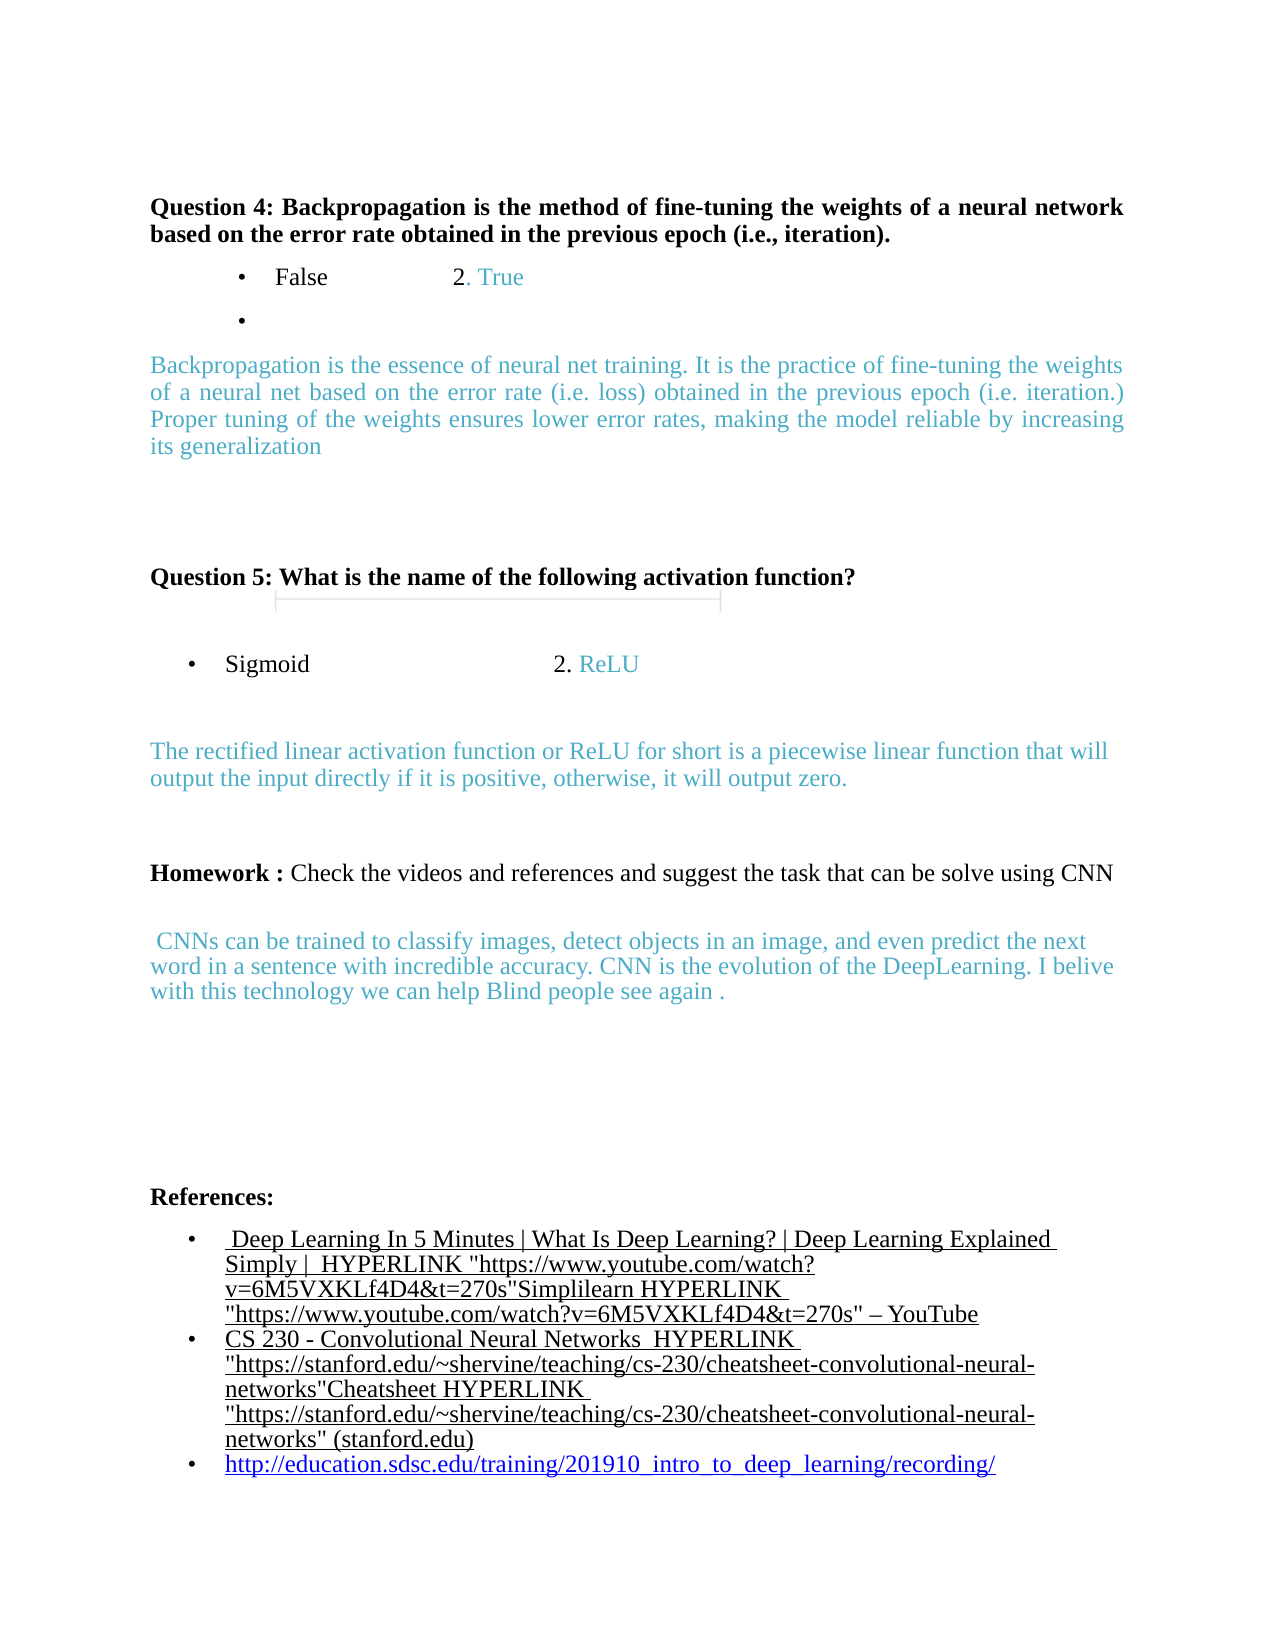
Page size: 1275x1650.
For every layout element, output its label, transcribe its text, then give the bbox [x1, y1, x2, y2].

text Question 5: What is the name of the following activation function? [150, 563, 1125, 590]
text The rectified linear activation function or ReLU for short is a piecewise linear function that will output the input directly if it is positive, otherwise, it will output zero. [150, 738, 1125, 792]
list Sigmoid 2. ReLU [187, 651, 1125, 678]
text Question 4: Backpropagation is the method of fine-tuning the weights of a neural network based on the error rate obtained in the previous epoch (i.e., iteration). [150, 194, 1125, 248]
list False 2. True [237, 264, 1125, 291]
text Backpropagation is the essence of neural net training. It is the practice of fine-tuning the weights of a neural net based on the error rate (i.e. loss) obtained in the previous epoch (i.e. iteration.) Proper tuning of the weights ensures lower error rates, making the model reliable by increasing its generalization [150, 352, 1125, 459]
list http://education.sdsc.edu/training/201910_intro_to_deep_learning/recording/ [187, 1452, 1125, 1477]
text Homework : Check the videos and references and suggest the task that can be solve using CNN [150, 861, 1125, 886]
text References: [150, 1184, 1125, 1211]
list Deep Learning In 5 Minutes | What Is Deep Learning? | Deep Learning Explained Simply | HYPERLINK "https://www.youtube.com/watch?v=6M5VXKLf4D4&t=270s"Simplilearn HYPERLINK "https://www.youtube.com/watch?v=6M5VXKLf4D4&t=270s" – YouTube [187, 1227, 1125, 1327]
text CNNs can be trained to classify images, detect objects in an image, and even predict the next word in a sentence with incredible accuracy. CNN is the evolution of the DeepLearning. I belive with this technology we can help Blind people see again . [150, 929, 1125, 1004]
list CS 230 - Convolutional Neural Networks HYPERLINK "https://stanford.edu/~shervine/teaching/cs-230/cheatsheet-convolutional-neural-networks"Cheatsheet HYPERLINK "https://stanford.edu/~shervine/teaching/cs-230/cheatsheet-convolutional-neural-networks" (stanford.edu) [187, 1327, 1125, 1452]
